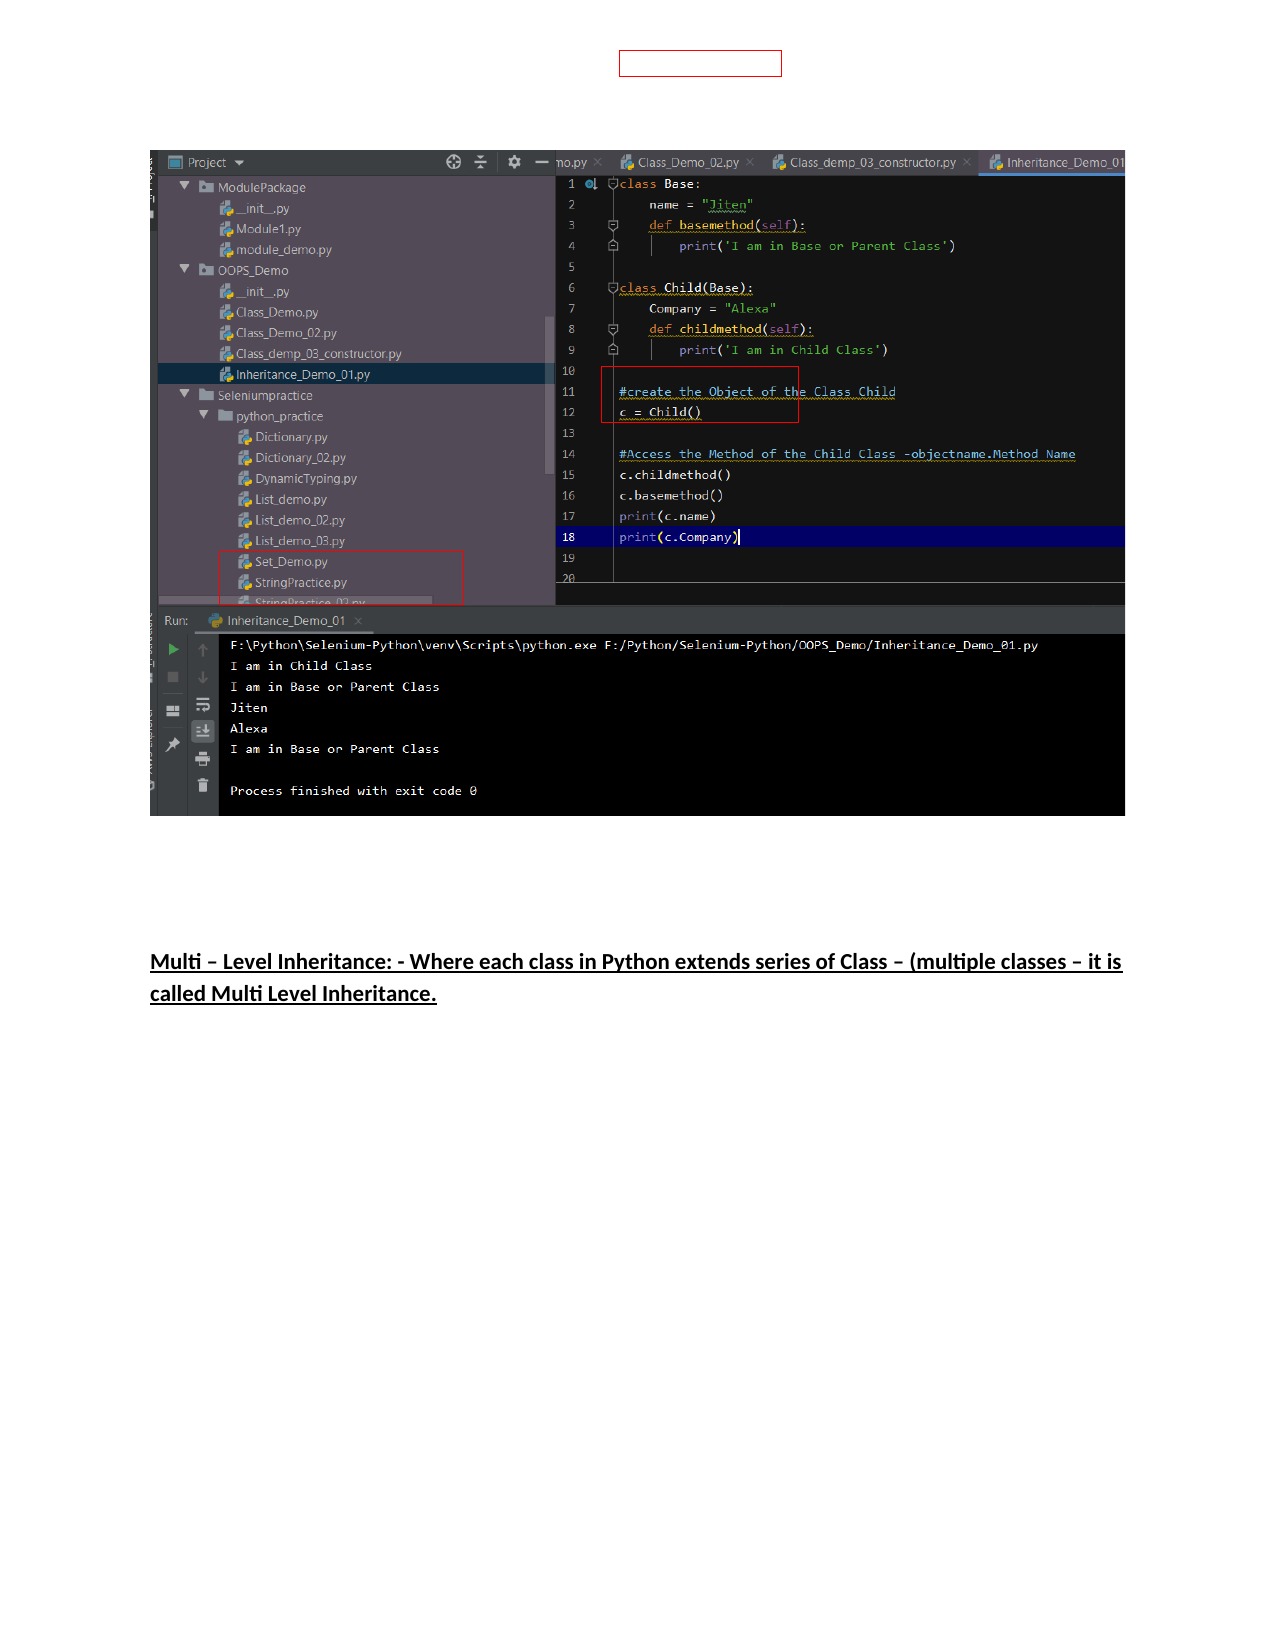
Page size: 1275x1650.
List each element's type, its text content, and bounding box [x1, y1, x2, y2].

text Multi – Level Inheritance: - Where each class in Python extends series of Class – (multiple classes – it is called Multi Level Inheritance. [150, 947, 1125, 1007]
